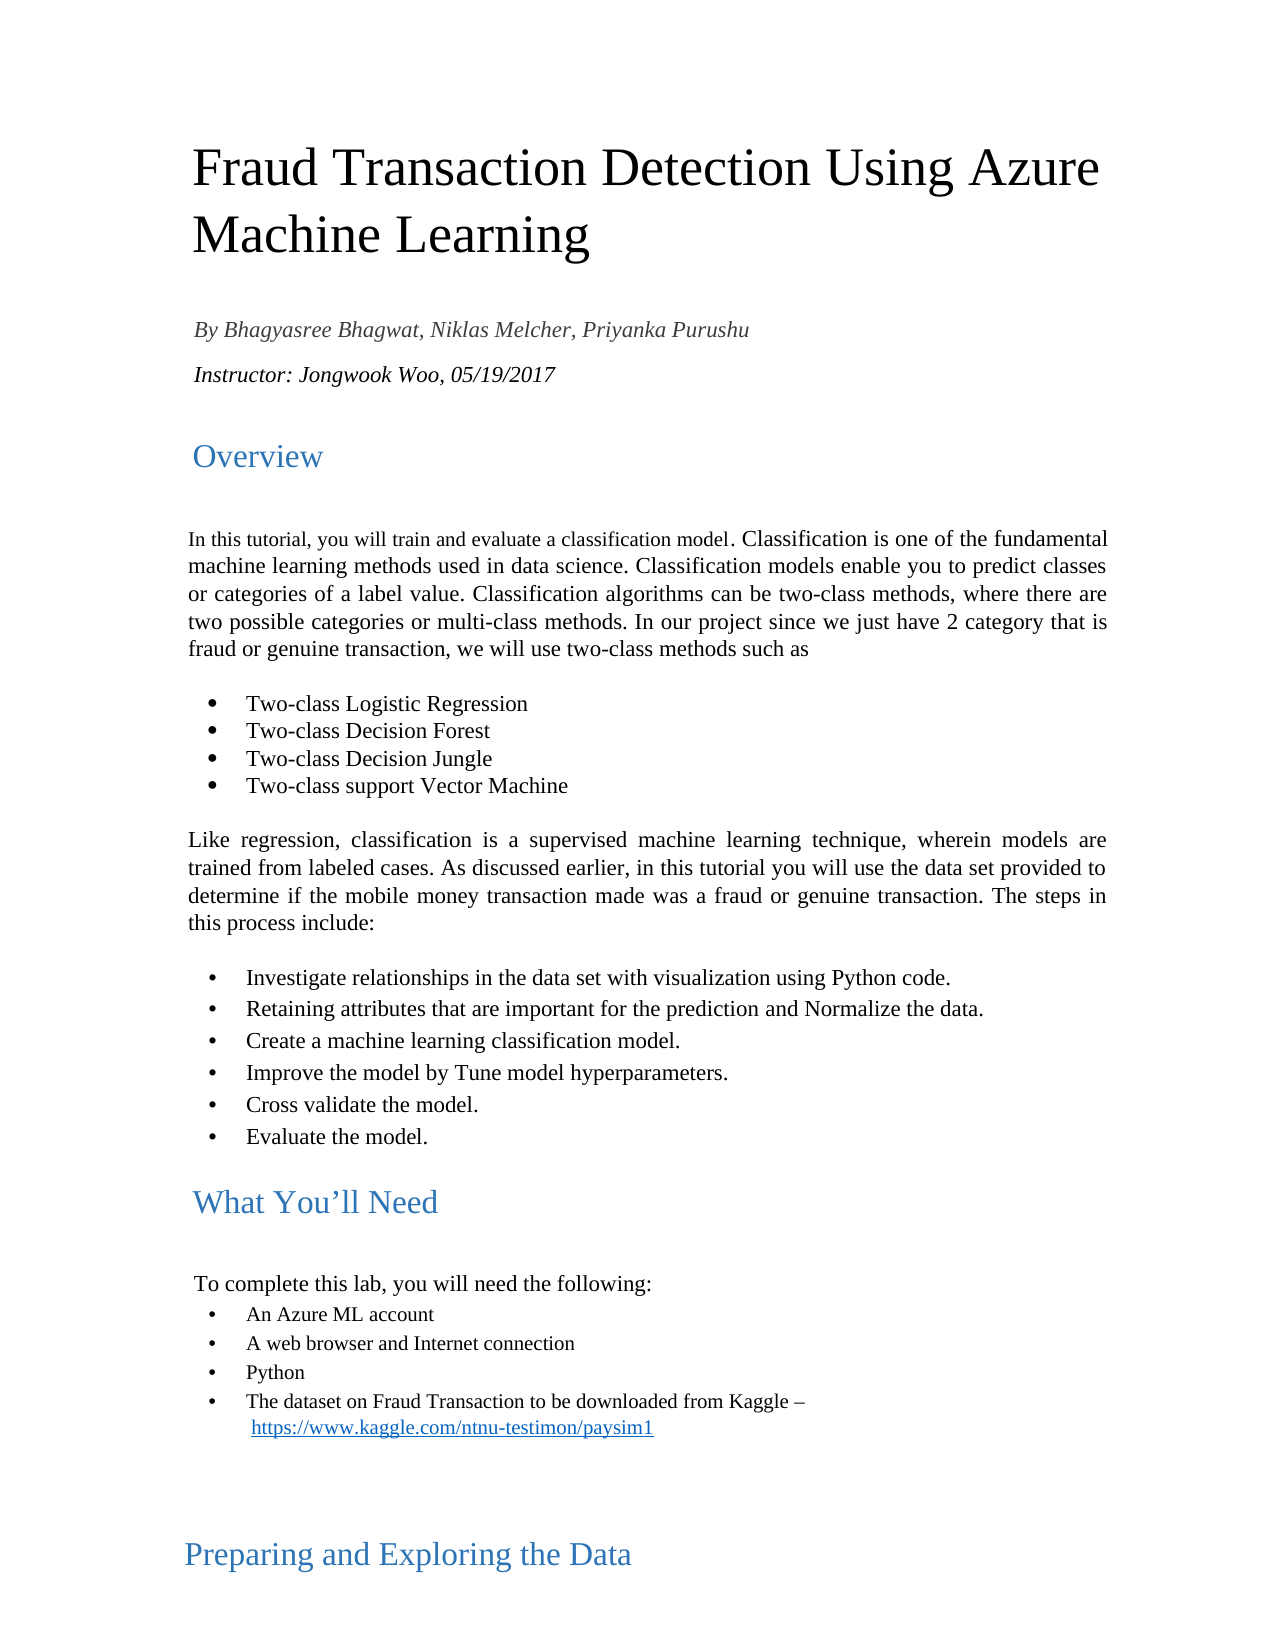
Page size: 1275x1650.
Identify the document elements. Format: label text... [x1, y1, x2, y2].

list An Azure ML account [208, 1302, 1132, 1326]
subtitle Overview [192, 437, 1132, 475]
list Evaluate the model. [208, 1123, 1119, 1149]
list Two-class Decision Jungle [208, 745, 1109, 771]
subtitle Preparing and Exploring the Data [133, 1534, 1132, 1573]
list Improve the model by Tune model hyperparameters. [208, 1059, 1119, 1086]
text Fraud Transaction Detection Using Azure Machine Learning [192, 135, 1132, 264]
list A web browser and Internet connection [208, 1331, 1132, 1355]
list The dataset on Fraud Transaction to be downloaded from Kaggle – [208, 1389, 1132, 1413]
list Two-class Decision Forest [208, 717, 1109, 743]
subtitle What You’ll Need [192, 1182, 1132, 1220]
text Like regression, classification is a supervised machine learning technique, wherein models are trained from labeled cases. As discussed earlier, in this tutorial you will use the data set provided to determine if the mobile money transaction made was a fraud or genuine transaction. The steps in this process include: [188, 827, 1109, 936]
text Instructor: Jongwook Woo, 05/19/2017 [194, 362, 1132, 388]
list Python [208, 1360, 1132, 1384]
list Create a machine learning classification model. [208, 1027, 1119, 1054]
list Investigate relationships in the data set with visualization using Python code. [208, 963, 1119, 990]
list Two-class support Vector Machine [208, 772, 1109, 799]
text In this tutorial, you will train and evaluate a classification model. Classification is one of the fundamental machine learning methods used in data science. Classification models enable you to predict classes or categories of a label value. Classification algorithms can be two-class methods, where there are two possible categories or multi-class methods. In our project since we just have 2 category that is fraud or genuine transaction, we will use two-class methods such as [188, 525, 1109, 662]
list Retaining attributes that are important for the prediction and Normalize the data. [208, 995, 1119, 1022]
text By Bhagyasree Bhagwat, Niklas Melcher, Priyanka Purushu [194, 316, 1132, 343]
list Cross validate the model. [208, 1091, 1119, 1117]
list Two-class Logistic Regression [208, 689, 1109, 716]
text https://www.kaggle.com/ntnu-testimon/paysim1 [246, 1415, 1132, 1439]
text To complete this lab, you will need the following: [194, 1270, 1119, 1297]
